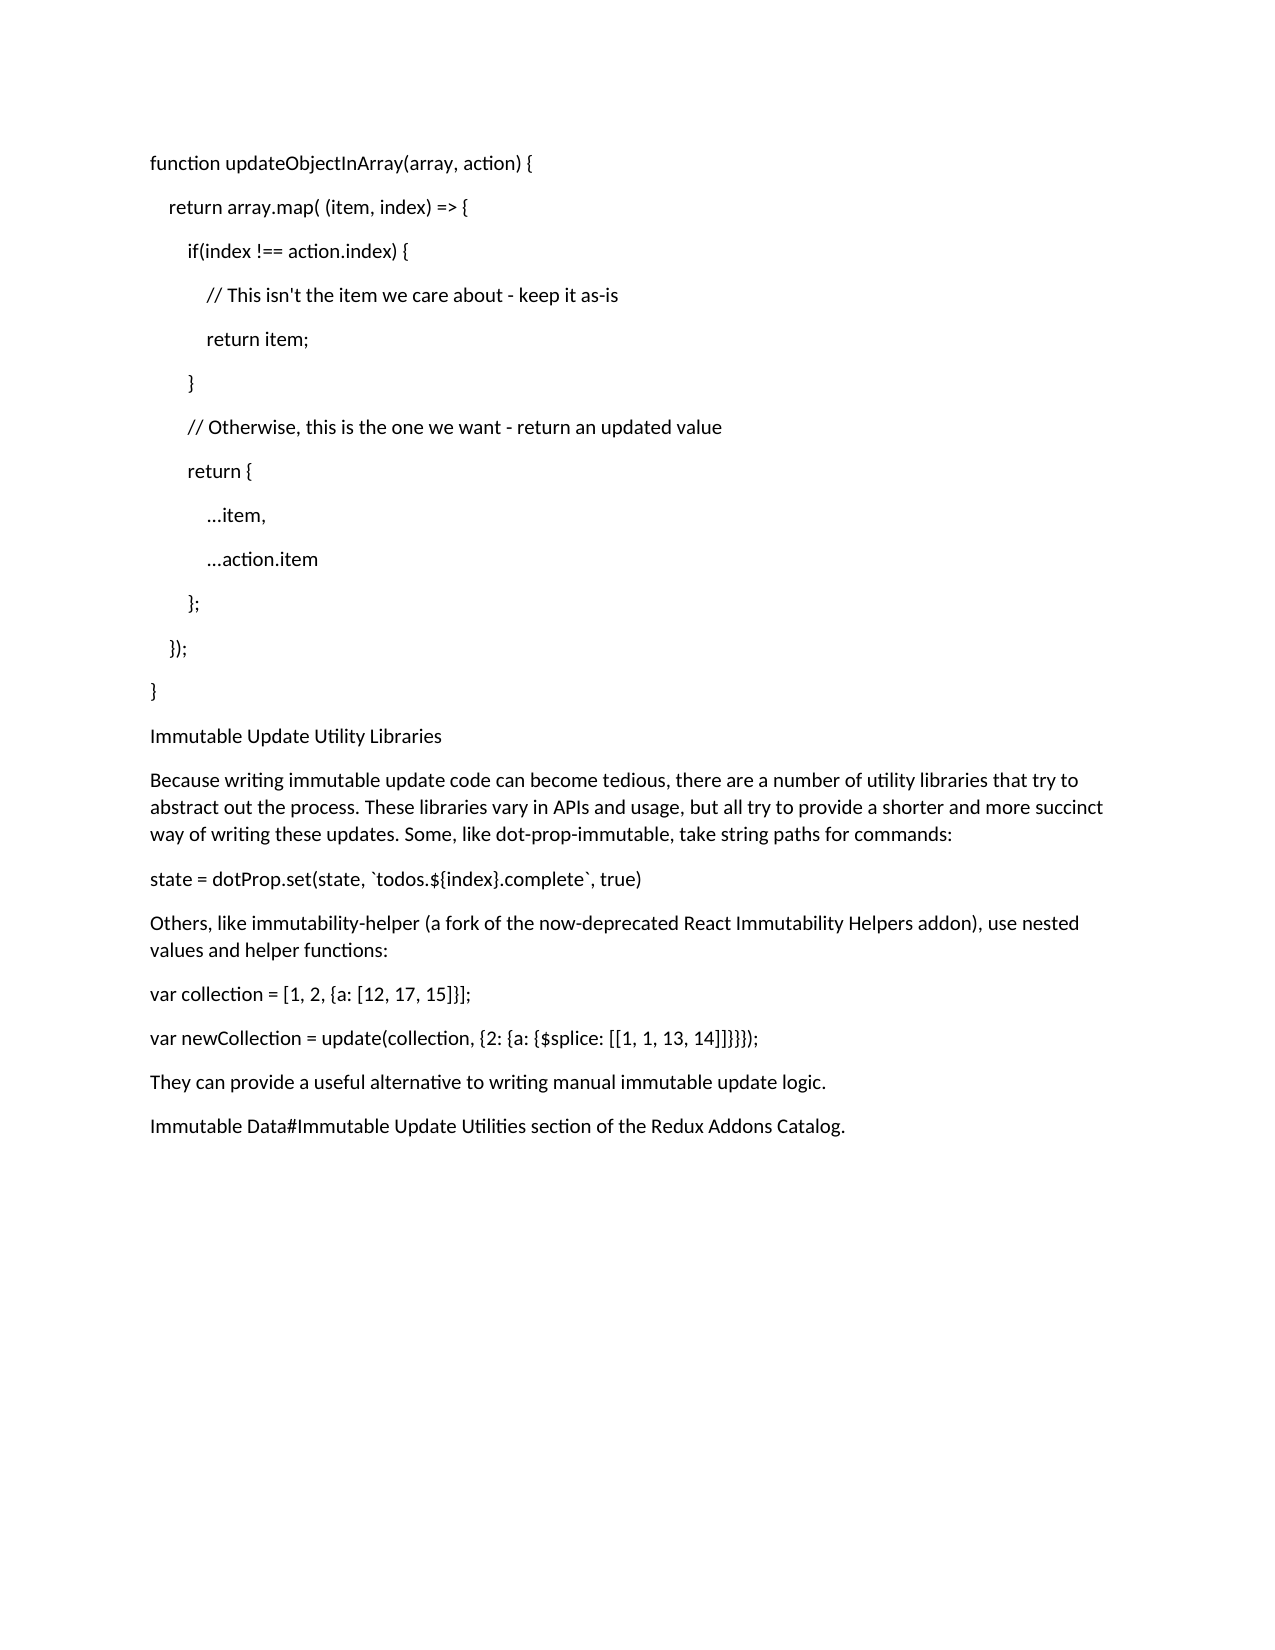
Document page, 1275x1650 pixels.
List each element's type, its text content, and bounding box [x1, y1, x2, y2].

text ...item, [150, 502, 1125, 528]
text Immutable Update Utility Libraries [150, 723, 1125, 748]
text Others, like immutability-helper (a fork of the now-deprecated React Immutability Helpers addon), use nested values and helper functions: [150, 910, 1125, 963]
text }); [150, 635, 1125, 660]
text var collection = [1, 2, {a: [12, 17, 15]}]; [150, 981, 1125, 1007]
text // Otherwise, this is the one we want - return an updated value [150, 414, 1125, 440]
text } [150, 370, 1125, 396]
text They can provide a useful alternative to writing manual immutable update logic. [150, 1069, 1125, 1095]
text return item; [150, 326, 1125, 352]
text return { [150, 458, 1125, 484]
text // This isn't the item we care about - keep it as-is [150, 282, 1125, 308]
text Immutable Data#Immutable Update Utilities section of the Redux Addons Catalog. [150, 1113, 1125, 1139]
text return array.map( (item, index) => { [150, 194, 1125, 219]
text state = dotProp.set(state, `todos.${index}.complete`, true) [150, 866, 1125, 891]
text Because writing immutable update code can become tedious, there are a number of utility libraries that try to abstract out the process. These libraries vary in APIs and usage, but all try to provide a shorter and more succinct way of writing these updates. Some, like dot-prop-immutable, take string paths for commands: [150, 767, 1125, 847]
text }; [150, 591, 1125, 616]
text } [150, 679, 1125, 704]
text if(index !== action.index) { [150, 238, 1125, 263]
text function updateObjectInArray(array, action) { [150, 150, 1125, 175]
text var newCollection = update(collection, {2: {a: {$splice: [[1, 1, 13, 14]]}}}); [150, 1025, 1125, 1051]
text ...action.item [150, 547, 1125, 572]
